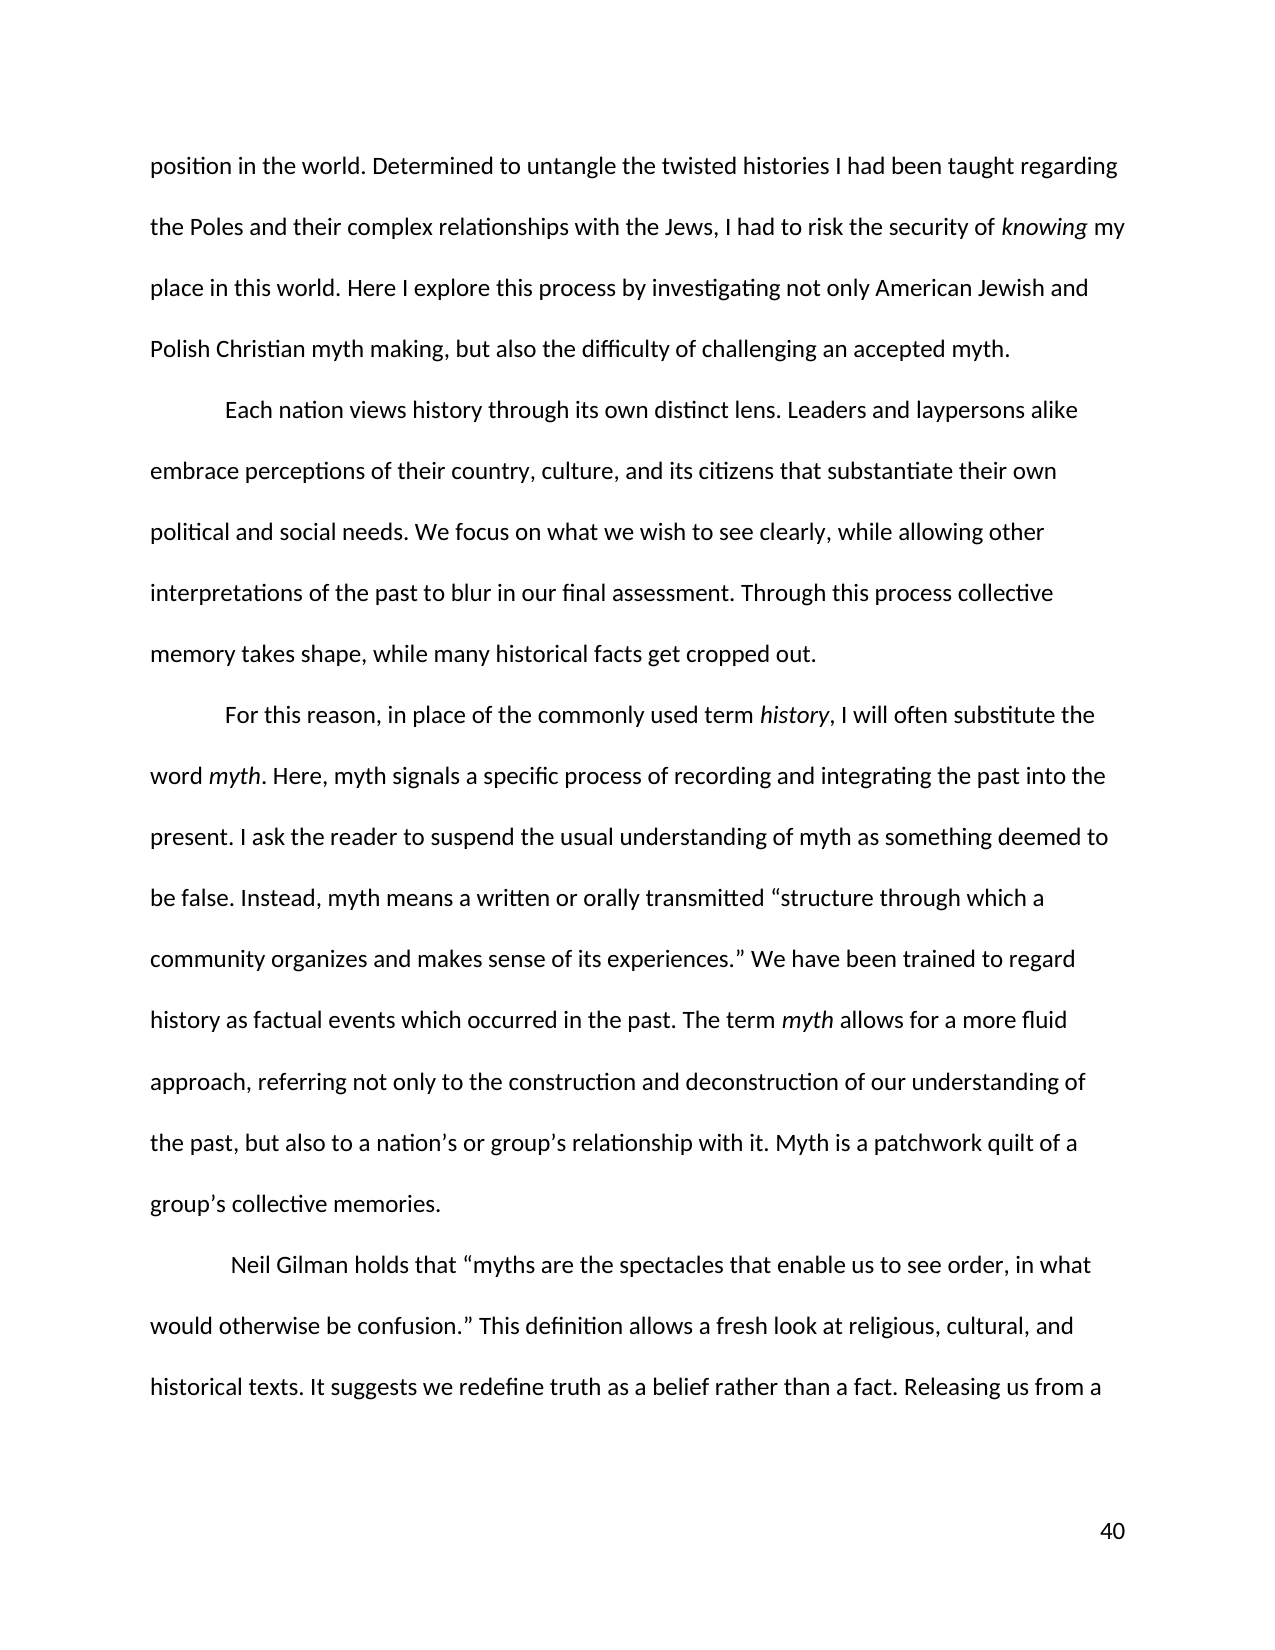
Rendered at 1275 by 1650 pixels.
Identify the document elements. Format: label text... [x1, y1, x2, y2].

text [150, 150, 1125, 364]
text Each nation views history through its own distinct lens. Leaders and laypersons alike embrace perceptions of their country, culture, and its citizens that substantiate their own political and social needs. We focus on what we wish to see clearly, while allowing other interpretations of the past to blur in our final assessment. Through this process collective memory takes shape, while many historical facts get cropped out. [150, 394, 1125, 669]
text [150, 1249, 1125, 1401]
text For this reason, in place of the commonly used term history, I will often substitute the word myth. Here, myth signals a specific process of recording and integrating the past into the present. I ask the reader to suspend the usual understanding of myth as something deemed to be false. Instead, myth means a written or orally transmitted “structure through which a community organizes and makes sense of its experiences.” We have been trained to regard history as factual events which occurred in the past. The term myth allows for a more fluid approach, referring not only to the construction and deconstruction of our understanding of the past, but also to a nation’s or group’s relationship with it. Myth is a patchwork quilt of a group’s collective memories. [150, 699, 1125, 1218]
